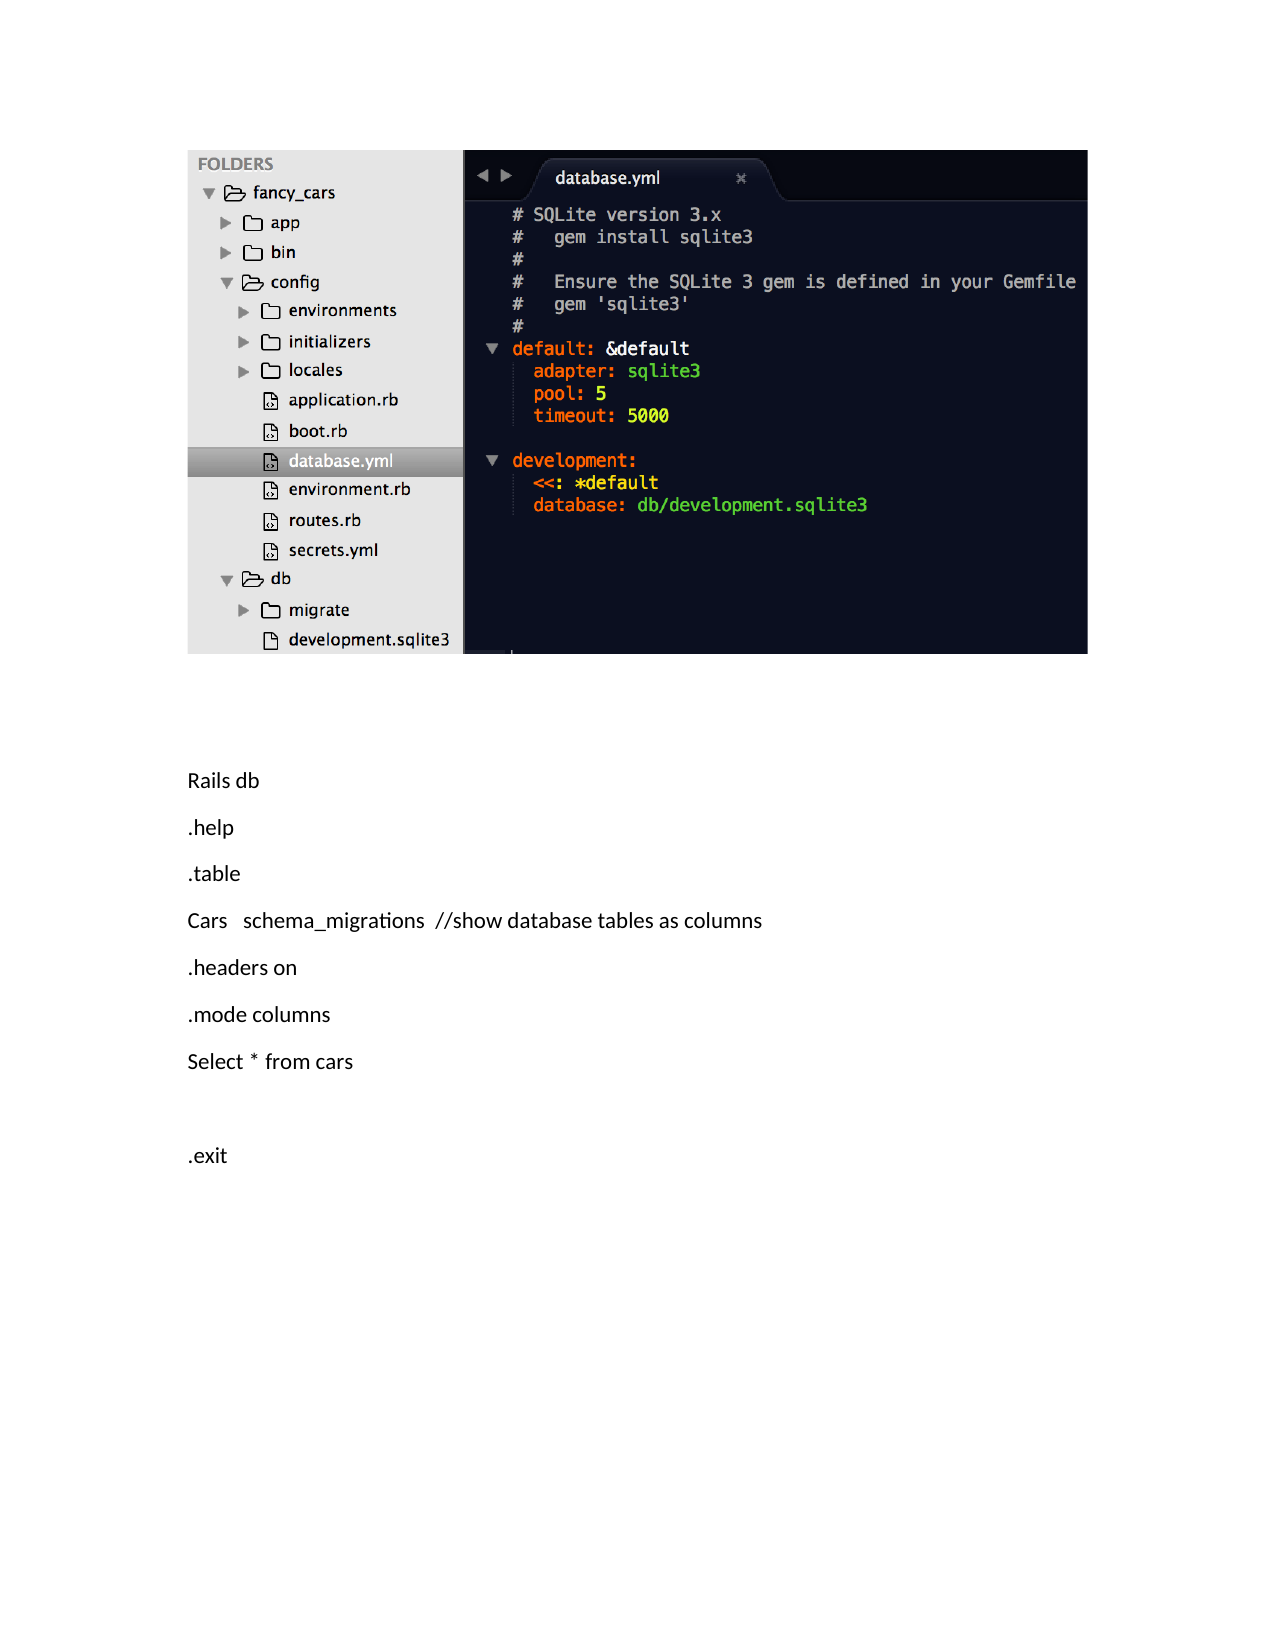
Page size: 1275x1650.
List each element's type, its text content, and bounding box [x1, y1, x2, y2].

text .mode columns [187, 1000, 1087, 1028]
text .headers on [187, 953, 1087, 981]
text .table [187, 859, 1087, 887]
text Rails db [187, 766, 1087, 794]
text .help [187, 813, 1087, 841]
text Select * from cars [187, 1047, 1087, 1075]
text .exit [187, 1141, 1087, 1169]
text Cars schema_migrations //show database tables as columns [187, 906, 1087, 934]
